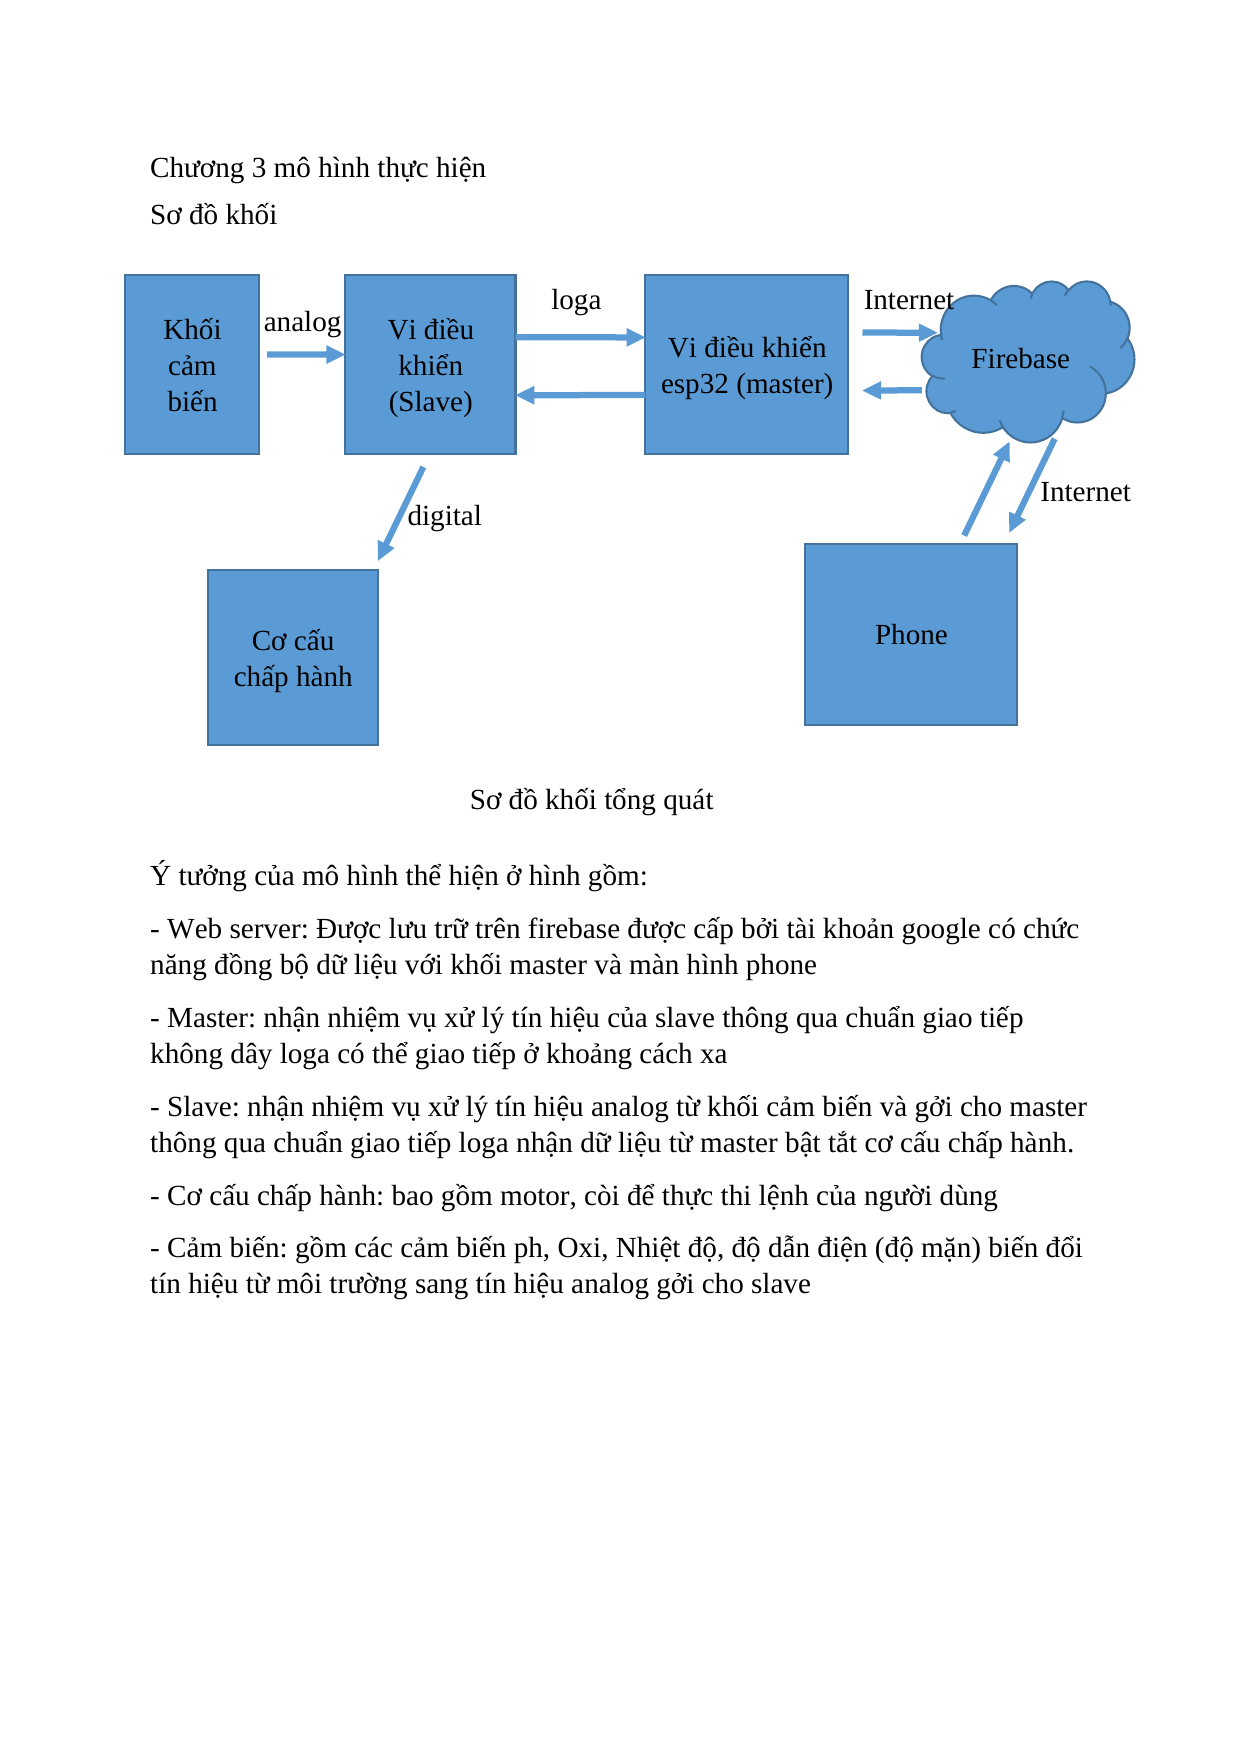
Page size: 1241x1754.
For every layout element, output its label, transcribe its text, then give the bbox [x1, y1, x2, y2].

text - Web server: Được lưu trữ trên firebase được cấp bởi tài khoản google có chức năng đồng bộ dữ liệu với khối master và màn hình phone [150, 911, 1090, 981]
text - Master: nhận nhiệm vụ xử lý tín hiệu của slave thông qua chuẩn giao tiếp không dây loga có thể giao tiếp ở khoảng cách xa [150, 1000, 1090, 1069]
text - Cơ cấu chấp hành: bao gồm motor, còi để thực thi lệnh của người dùng [150, 1178, 1090, 1211]
text Sơ đồ khối [150, 197, 1090, 230]
text Chương 3 mô hình thực hiện [150, 150, 1090, 183]
text - Slave: nhận nhiệm vụ xử lý tín hiệu analog từ khối cảm biến và gởi cho master thông qua chuẩn giao tiếp loga nhận dữ liệu từ master bật tắt cơ cấu chấp hành. [150, 1089, 1090, 1158]
text - Cảm biến: gồm các cảm biến ph, Oxi, Nhiệt độ, độ dẫn điện (độ mặn) biến đổi tín hiệu từ môi trường sang tín hiệu analog gởi cho slave [150, 1231, 1090, 1300]
text Ý tưởng của mô hình thể hiện ở hình gồm: [150, 244, 1090, 892]
